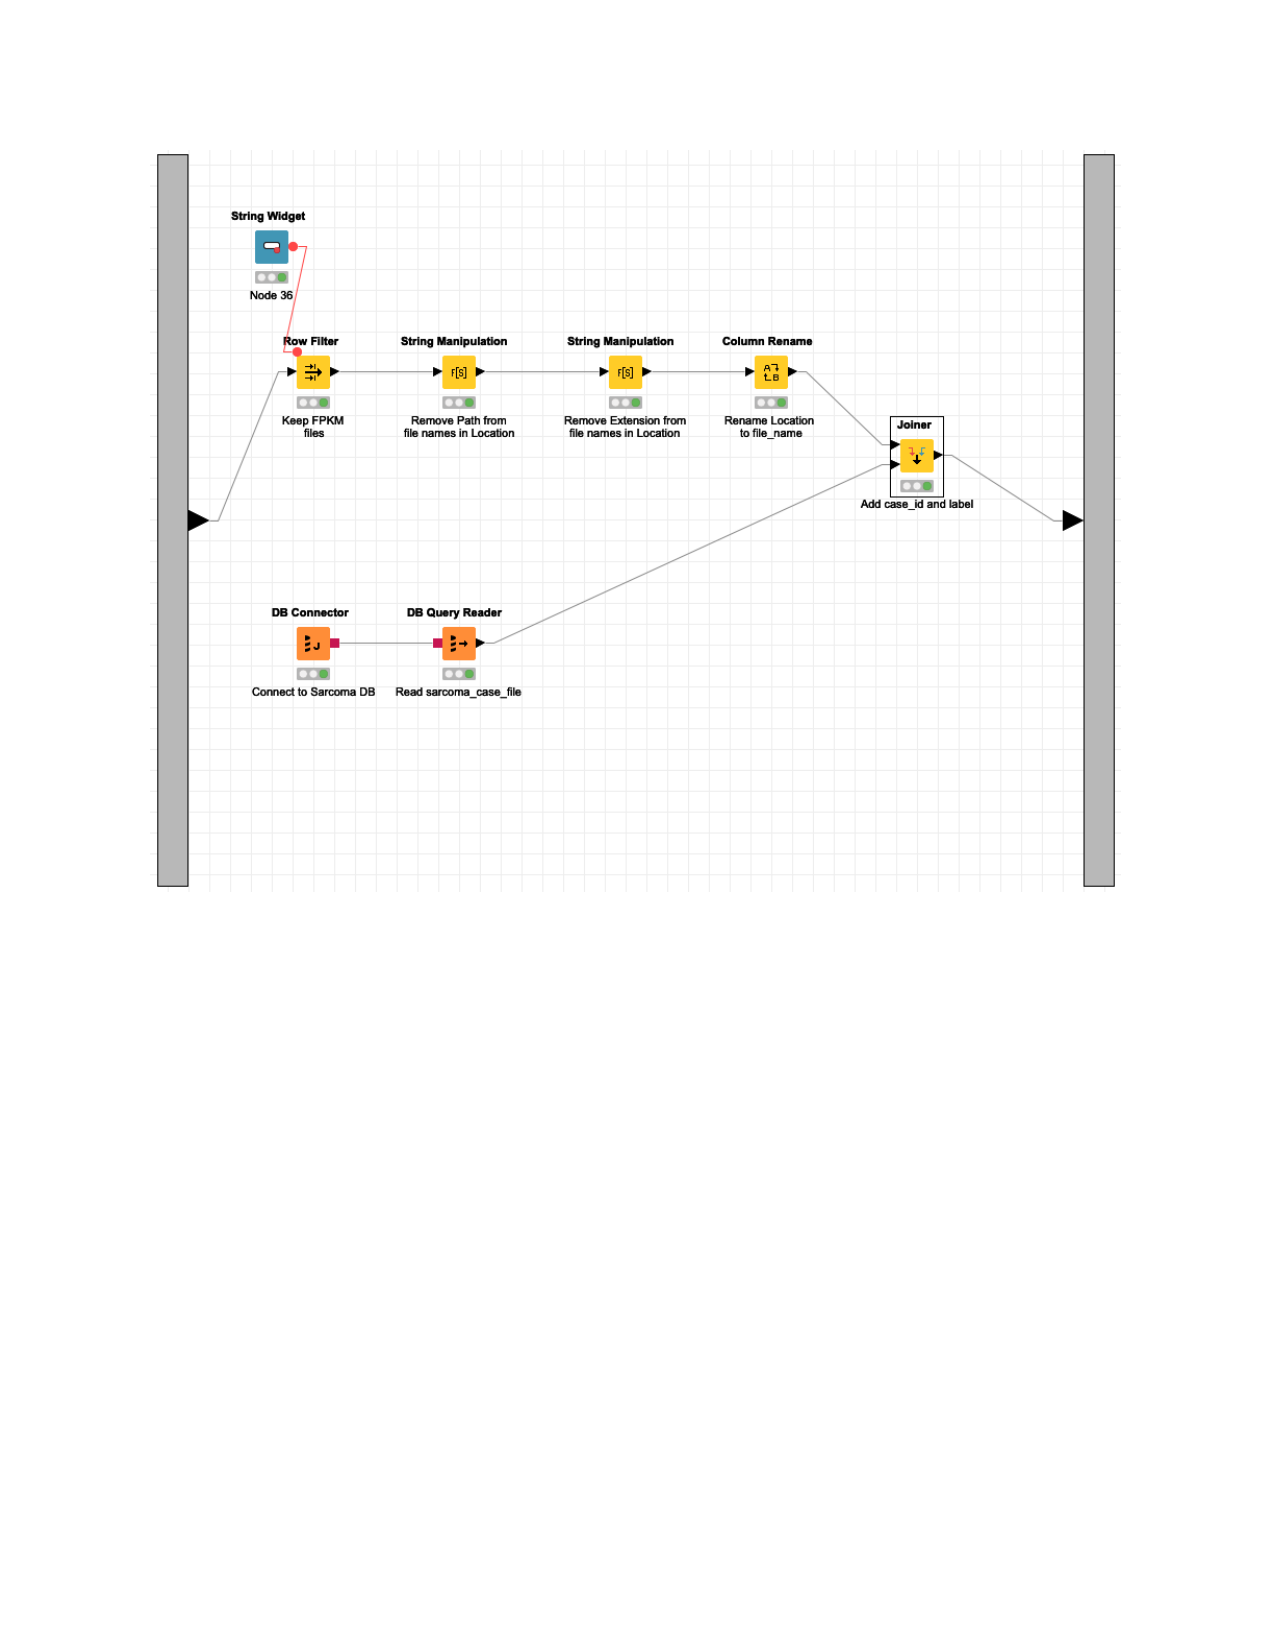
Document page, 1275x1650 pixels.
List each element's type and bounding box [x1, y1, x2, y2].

picture [150, 150, 1121, 892]
